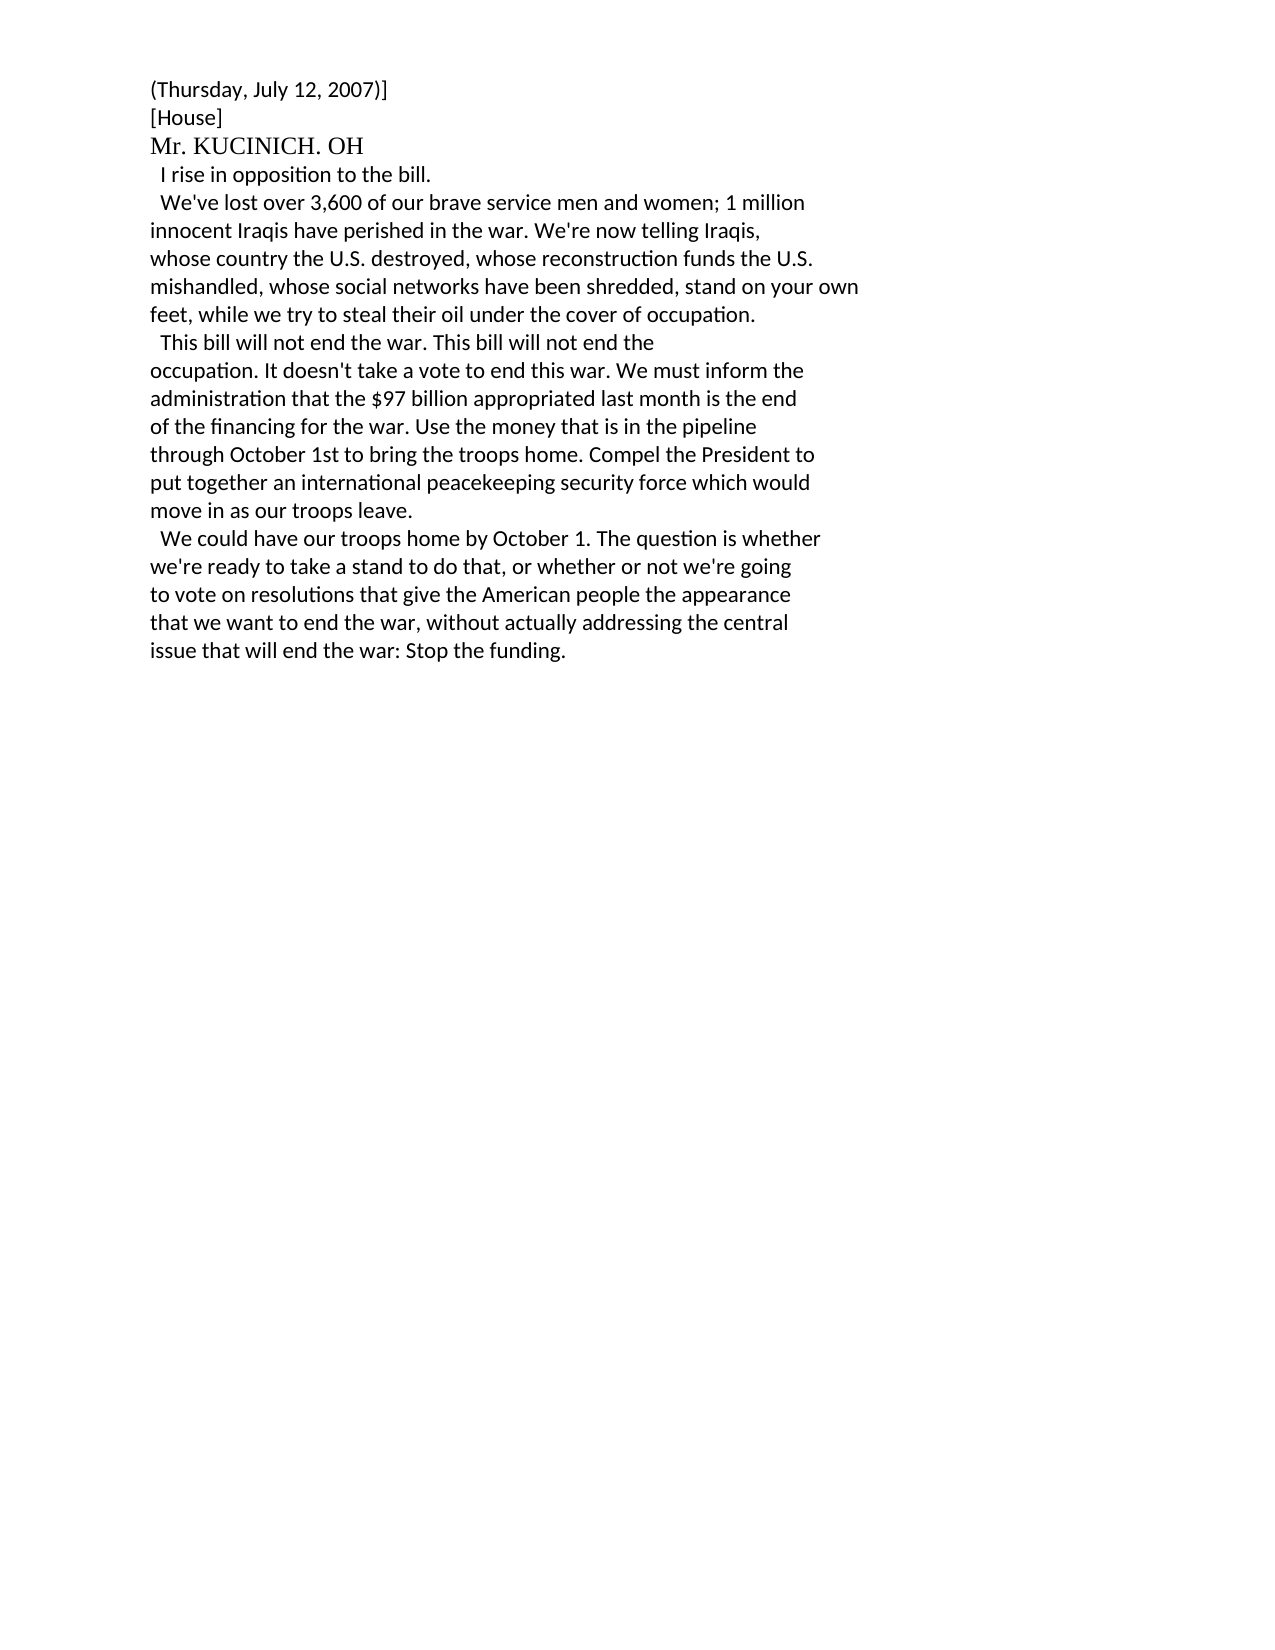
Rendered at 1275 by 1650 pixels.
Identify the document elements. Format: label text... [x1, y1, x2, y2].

text put together an international peacekeeping security force which would [150, 468, 1125, 496]
text mishandled, whose social networks have been shredded, stand on your own [150, 272, 1125, 300]
text We could have our troops home by October 1. The question is whether [150, 524, 1125, 552]
text whose country the U.S. destroyed, whose reconstruction funds the U.S. [150, 244, 1125, 272]
text We've lost over 3,600 of our brave service men and women; 1 million [150, 188, 1125, 216]
text that we want to end the war, without actually addressing the central [150, 608, 1125, 636]
text I rise in opposition to the bill. [150, 160, 1125, 188]
text feet, while we try to steal their oil under the cover of occupation. [150, 300, 1125, 328]
text administration that the $97 billion appropriated last month is the end [150, 384, 1125, 412]
text through October 1st to bring the troops home. Compel the President to [150, 440, 1125, 468]
text This bill will not end the war. This bill will not end the [150, 328, 1125, 356]
text occupation. It doesn't take a vote to end this war. We must inform the [150, 356, 1125, 384]
text of the financing for the war. Use the money that is in the pipeline [150, 412, 1125, 440]
text innocent Iraqis have perished in the war. We're now telling Iraqis, [150, 216, 1125, 244]
text issue that will end the war: Stop the funding. [150, 636, 1125, 664]
text to vote on resolutions that give the American people the appearance [150, 580, 1125, 608]
text move in as our troops leave. [150, 496, 1125, 524]
text we're ready to take a stand to do that, or whether or not we're going [150, 552, 1125, 580]
